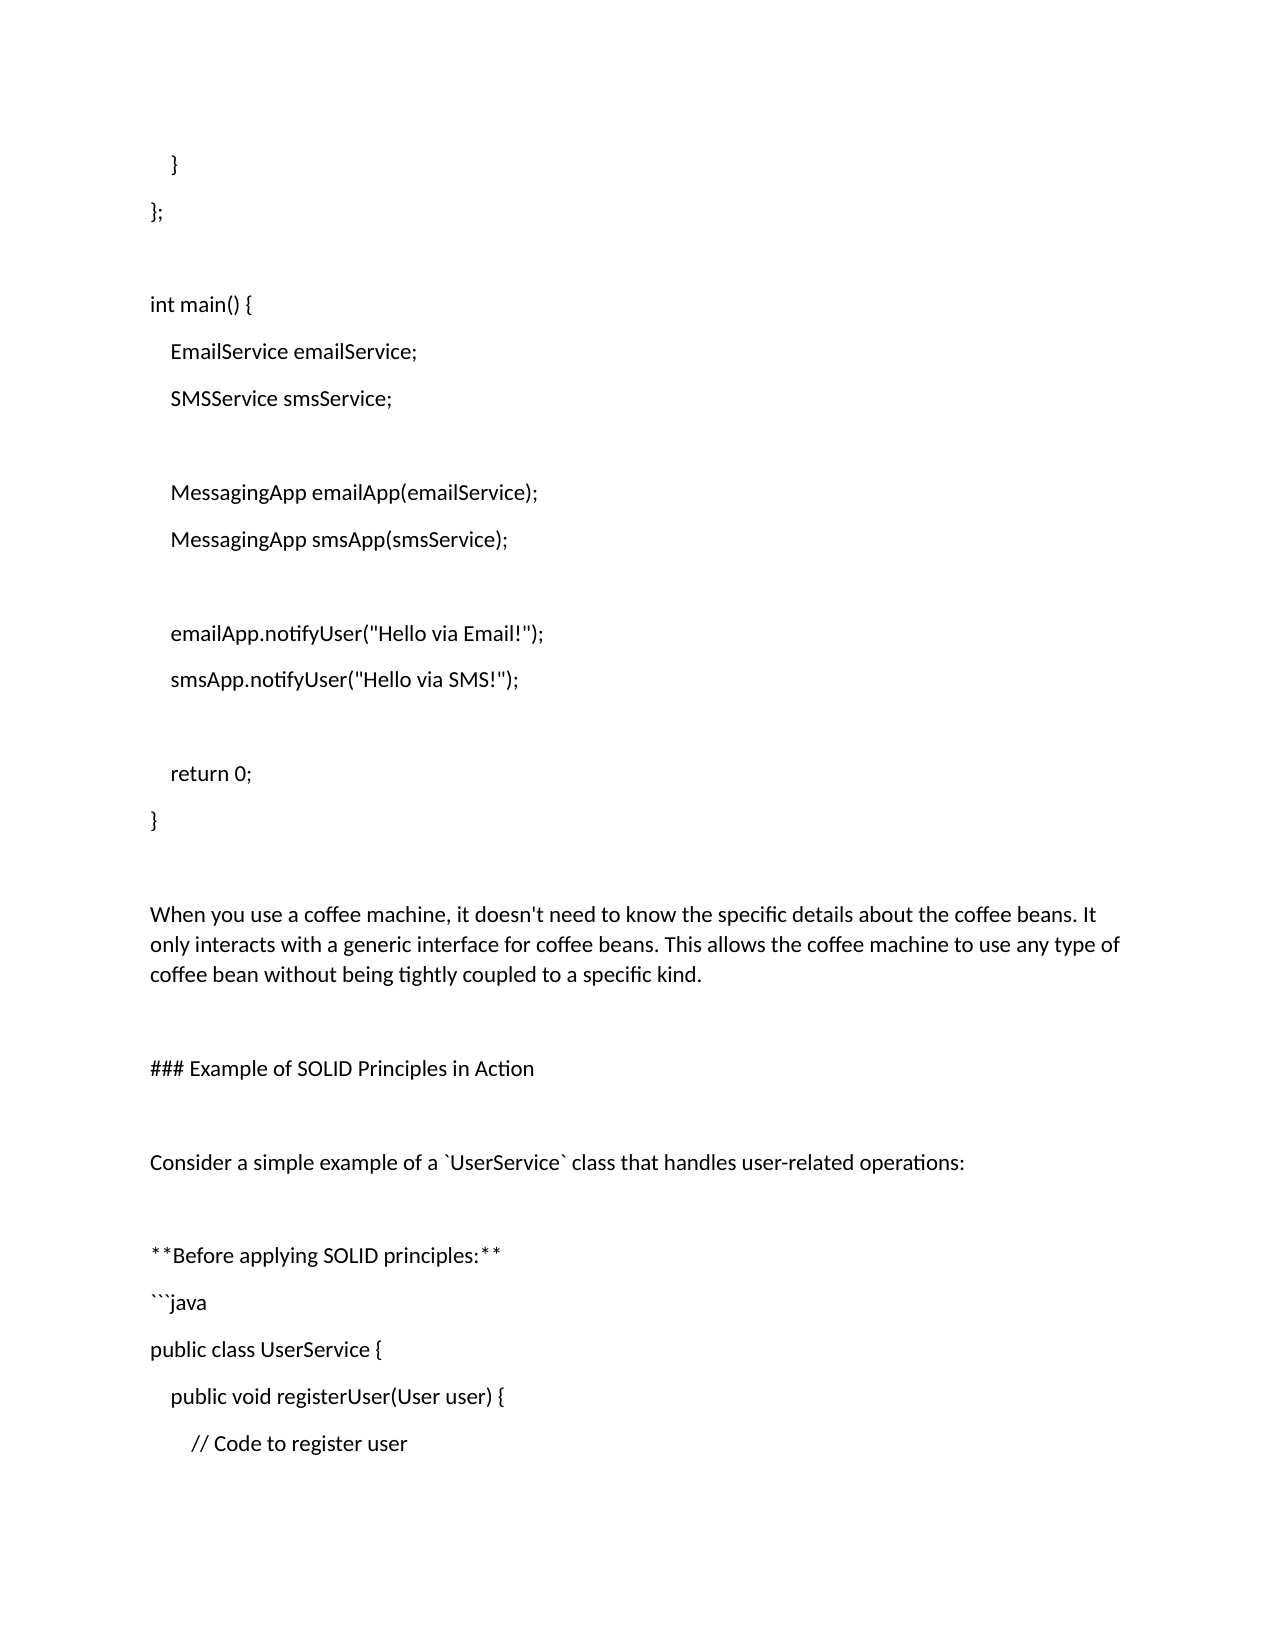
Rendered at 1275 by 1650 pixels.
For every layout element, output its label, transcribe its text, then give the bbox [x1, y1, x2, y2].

text When you use a coffee machine, it doesn't need to know the specific details about the coffee beans. It only interacts with a generic interface for coffee beans. This allows the coffee machine to use any type of coffee bean without being tightly coupled to a specific kind. [150, 900, 1125, 988]
text SMSService smsService; [150, 384, 1125, 412]
text EmailService emailService; [150, 337, 1125, 366]
text ```java [150, 1288, 1125, 1317]
text MessagingApp smsApp(smsService); [150, 525, 1125, 553]
text smsApp.notifyUser("Hello via SMS!"); [150, 666, 1125, 694]
text return 0; [150, 759, 1125, 787]
text } [150, 150, 1125, 178]
text public void registerUser(User user) { [150, 1382, 1125, 1410]
text emailApp.notifyUser("Hello via Email!"); [150, 619, 1125, 647]
text int main() { [150, 291, 1125, 319]
text ### Example of SOLID Principles in Action [150, 1054, 1125, 1082]
text // Code to register user [150, 1429, 1125, 1457]
text } [150, 806, 1125, 834]
text MessagingApp emailApp(emailService); [150, 478, 1125, 506]
text public class UserService { [150, 1335, 1125, 1363]
text **Before applying SOLID principles:** [150, 1242, 1125, 1270]
text }; [150, 197, 1125, 225]
text Consider a simple example of a `UserService` class that handles user-related operations: [150, 1148, 1125, 1176]
